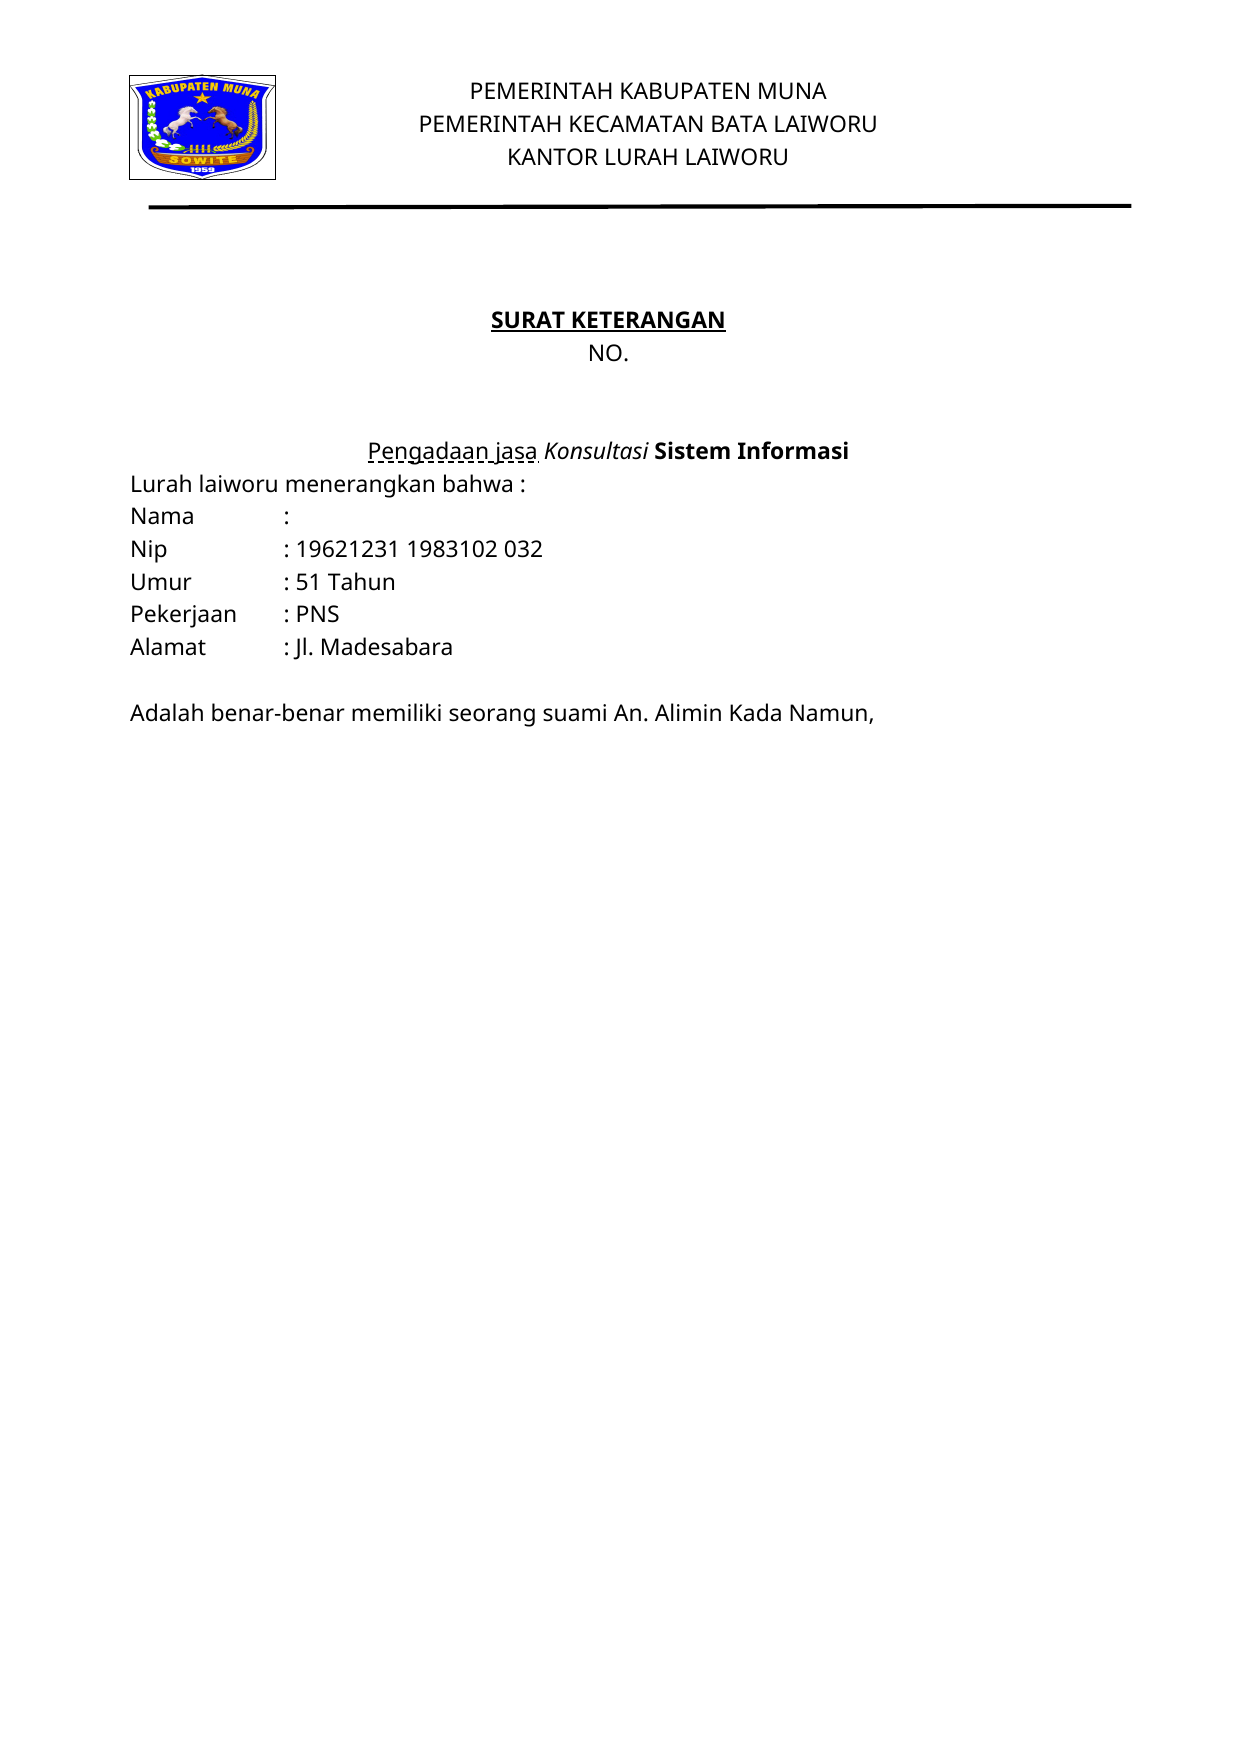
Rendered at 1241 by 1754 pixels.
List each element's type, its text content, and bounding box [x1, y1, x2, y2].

text Pengadaan jasa Konsultasi Sistem Informasi [130, 435, 1087, 466]
text NO. [130, 337, 1087, 368]
text Adalah benar-benar memiliki seorang suami An. Alimin Kada Namun, [130, 696, 1087, 728]
text Pekerjaan : PNS [130, 598, 1087, 629]
picture [130, 76, 275, 179]
text Nip : 19621231 1983102 032 [130, 533, 1087, 564]
text Alamat : Jl. Madesabara [130, 631, 1087, 662]
text SURAT KETERANGAN [130, 304, 1087, 335]
text Umur : 51 Tahun [130, 566, 1087, 597]
text Lurah laiworu menerangkan bahwa : [130, 467, 1087, 499]
text Nama : [130, 500, 1087, 531]
